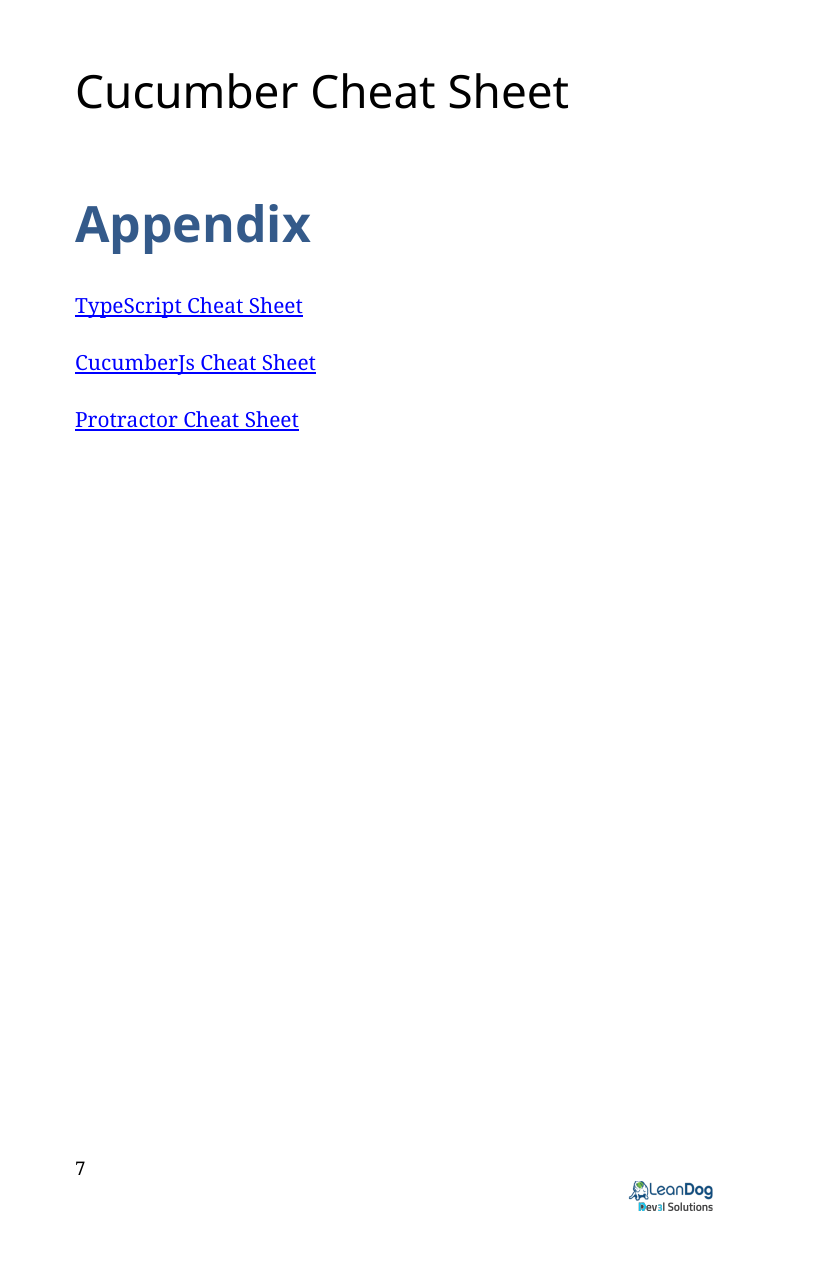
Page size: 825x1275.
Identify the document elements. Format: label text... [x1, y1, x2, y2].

text TypeScript Cheat Sheet [75, 291, 750, 320]
text CucumberJs Cheat Sheet [75, 348, 750, 377]
picture [628, 1181, 713, 1211]
subtitle Appendix [75, 189, 750, 257]
text Protractor Cheat Sheet [75, 405, 750, 433]
